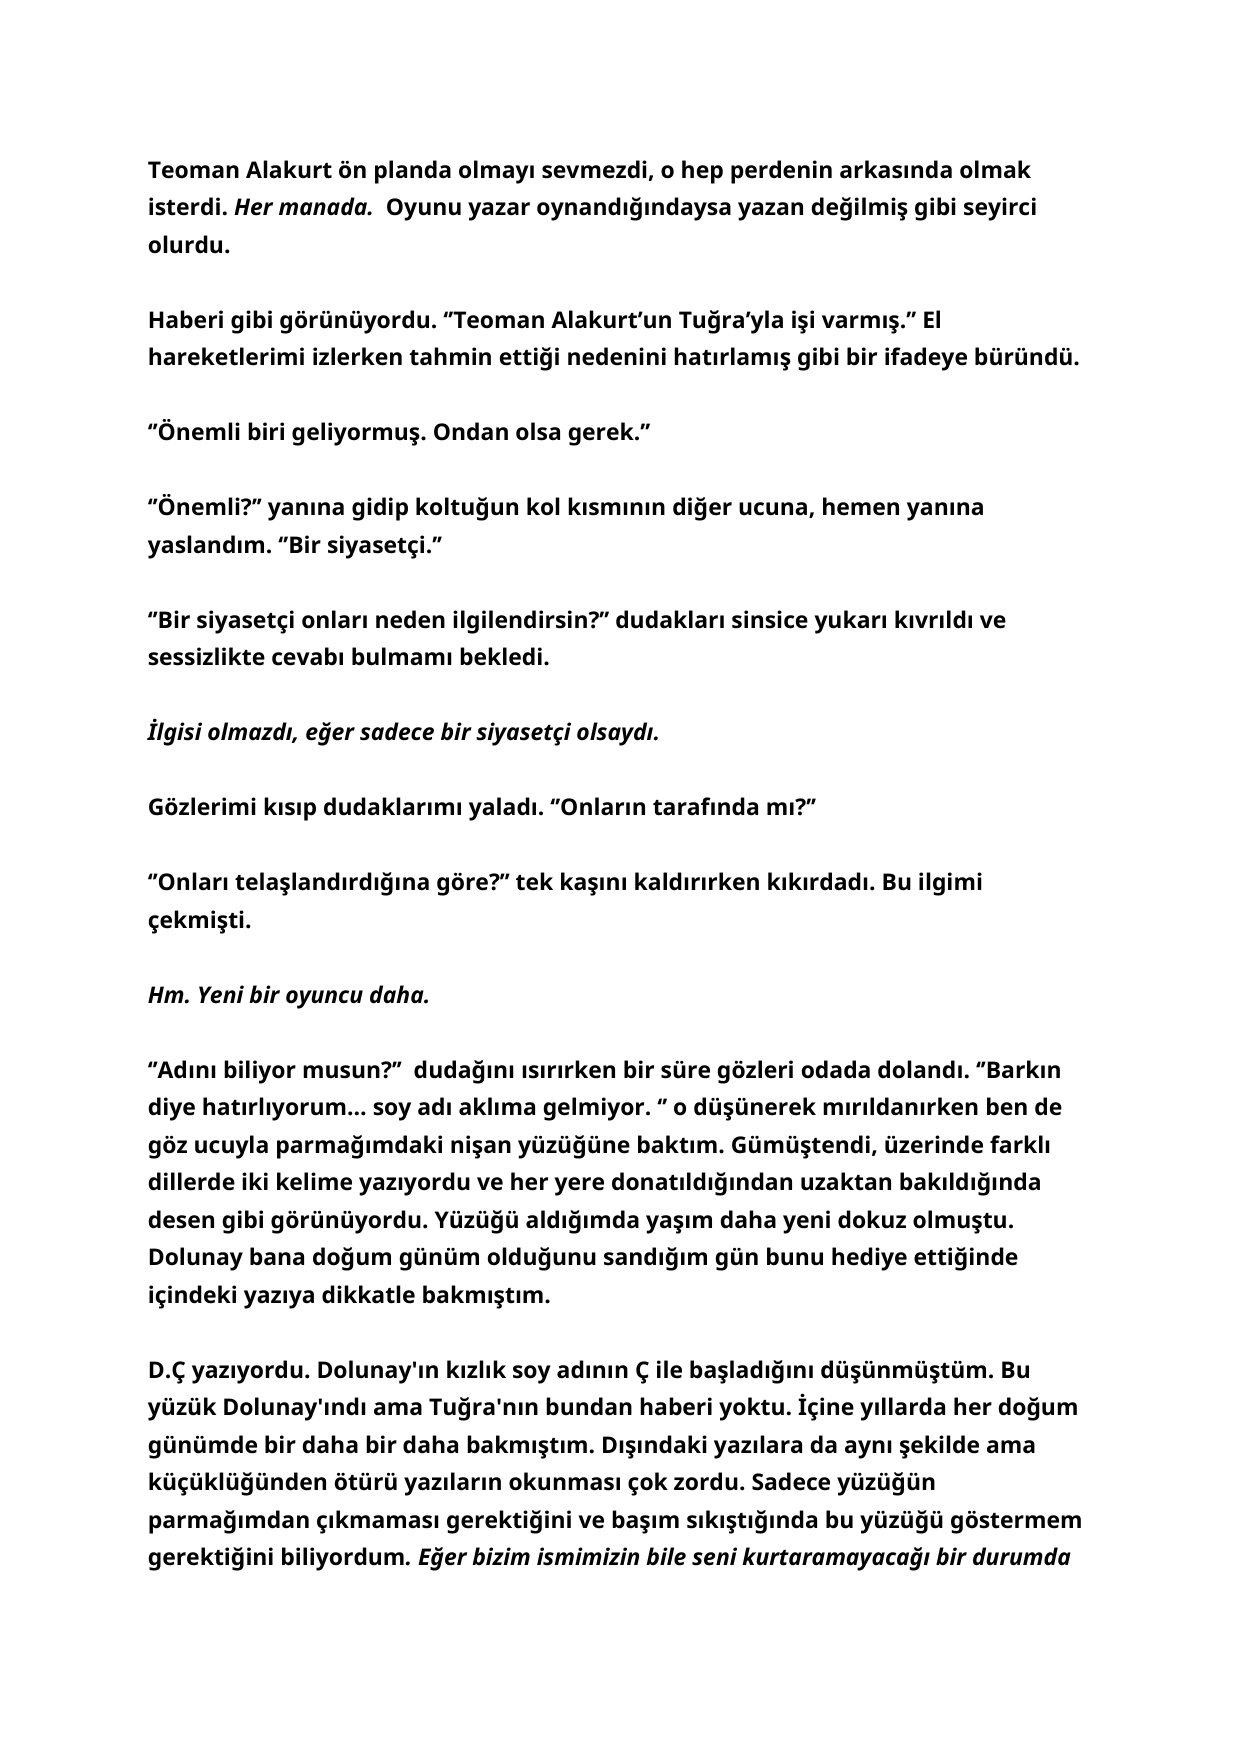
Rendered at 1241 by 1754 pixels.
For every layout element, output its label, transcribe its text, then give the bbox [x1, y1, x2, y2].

text ‘’Bir siyasetçi onları neden ilgilendirsin?’’ dudakları sinsice yukarı kıvrıldı ve sessizlikte cevabı bulmamı bekledi. [148, 598, 1093, 673]
text ‘’Önemli biri geliyormuş. Ondan olsa gerek.’’ [148, 410, 1093, 448]
text ‘’Adını biliyor musun?’’ dudağını ısırırken bir süre gözleri odada dolandı. ‘’Barkın diye hatırlıyorum… soy adı aklıma gelmiyor. ‘’ o düşünerek mırıldanırken ben de göz ucuyla parmağımdaki nişan yüzüğüne baktım. Gümüştendi, üzerinde farklı dillerde iki kelime yazıyordu ve her yere donatıldığından uzaktan bakıldığında desen gibi görünüyordu. Yüzüğü aldığımda yaşım daha yeni dokuz olmuştu. Dolunay bana doğum günüm olduğunu sandığım gün bunu hediye ettiğinde içindeki yazıya dikkatle bakmıştım. [148, 1048, 1093, 1310]
text Haberi gibi görünüyordu. ‘’Teoman Alakurt’un Tuğra’yla işi varmış.’’ El hareketlerimi izlerken tahmin ettiği nedenini hatırlamış gibi bir ifadeye büründü. [148, 298, 1093, 373]
text Gözlerimi kısıp dudaklarımı yaladı. ‘’Onların tarafında mı?’’ [148, 785, 1093, 823]
text Hm. Yeni bir oyuncu daha. [148, 973, 1093, 1010]
text ‘’Önemli?’’ yanına gidip koltuğun kol kısmının diğer ucuna, hemen yanına yaslandım. ‘’Bir siyasetçi.’’ [148, 485, 1093, 560]
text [148, 1348, 1093, 1573]
text İlgisi olmazdı, eğer sadece bir siyasetçi olsaydı. [148, 710, 1093, 748]
text Teoman Alakurt ön planda olmayı sevmezdi, o hep perdenin arkasında olmak isterdi. Her manada. Oyunu yazar oynandığındaysa yazan değilmiş gibi seyirci olurdu. [148, 148, 1093, 260]
text ‘’Onları telaşlandırdığına göre?’’ tek kaşını kaldırırken kıkırdadı. Bu ilgimi çekmişti. [148, 860, 1093, 935]
